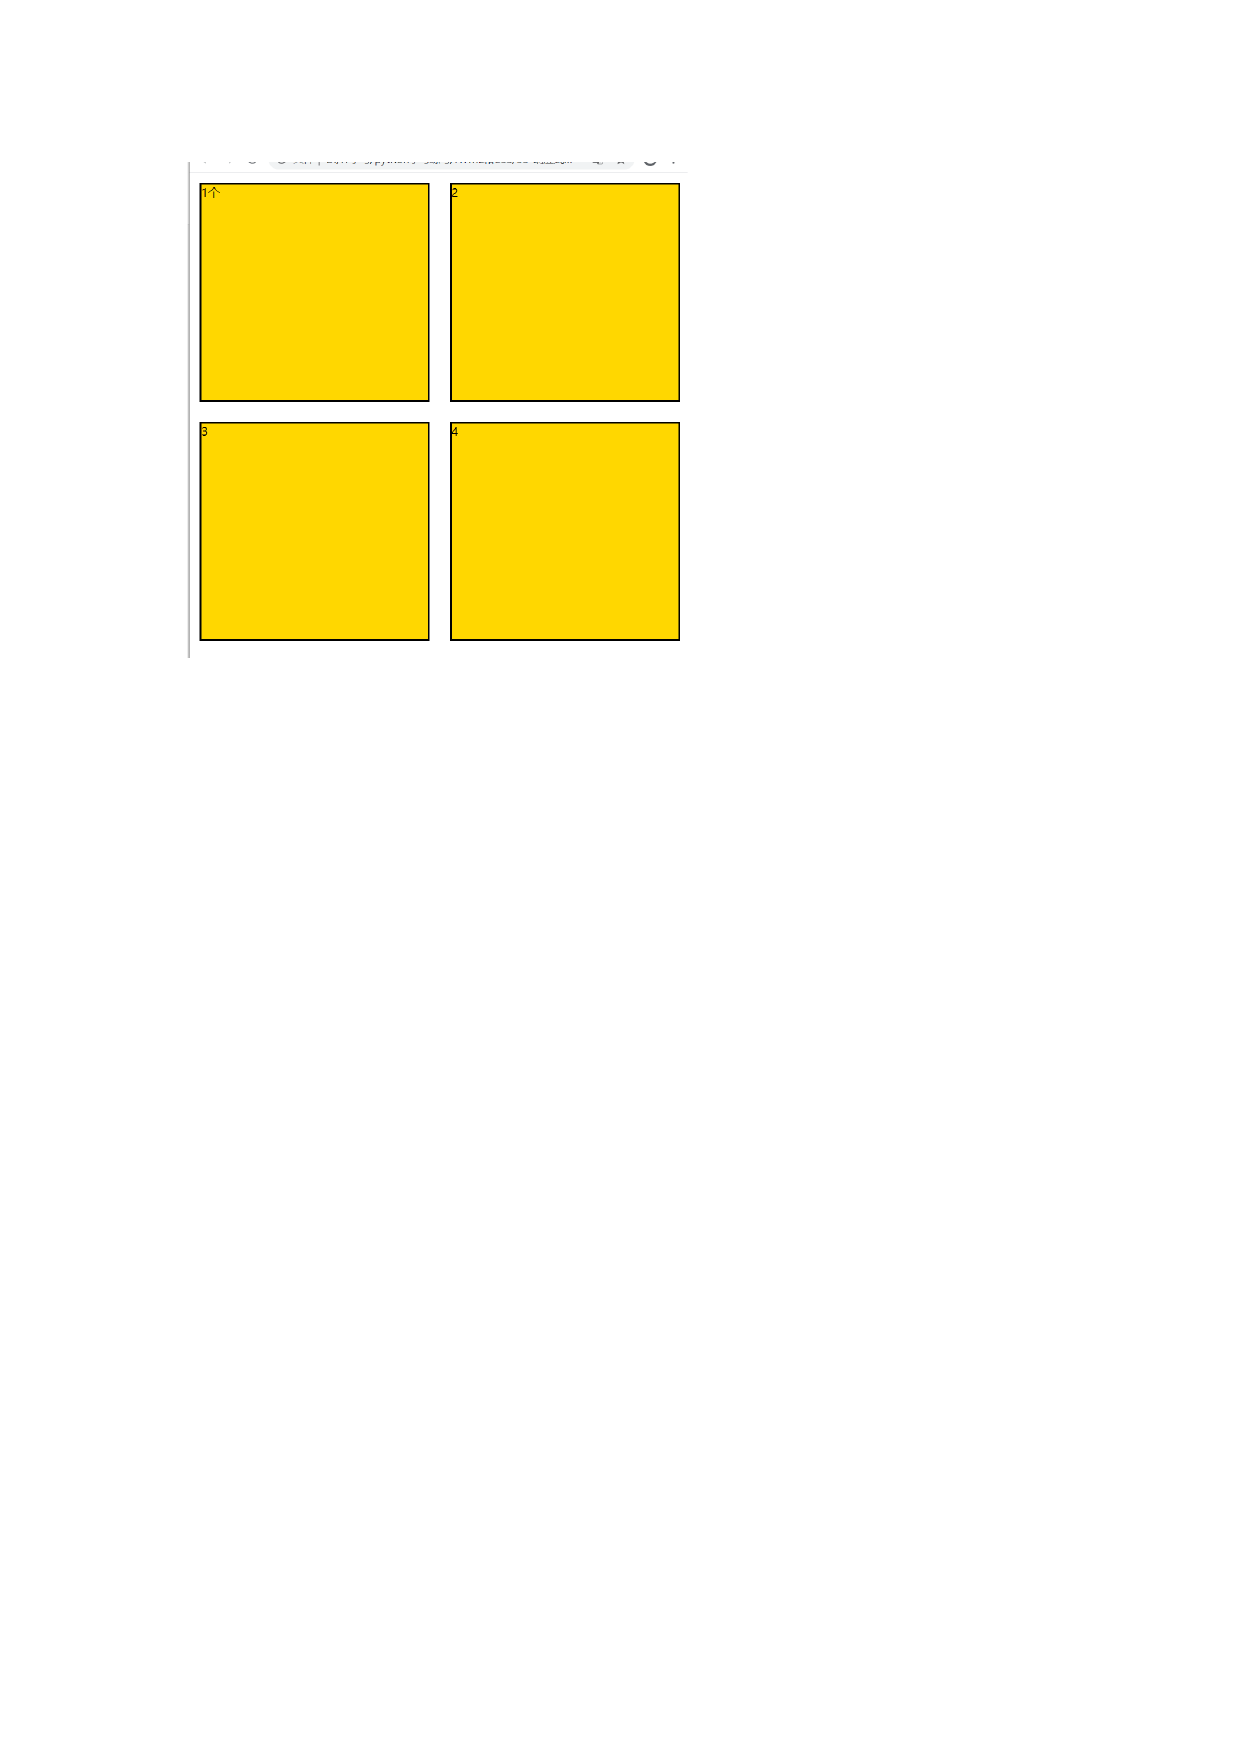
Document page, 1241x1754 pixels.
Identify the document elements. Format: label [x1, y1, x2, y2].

picture [187, 162, 688, 658]
